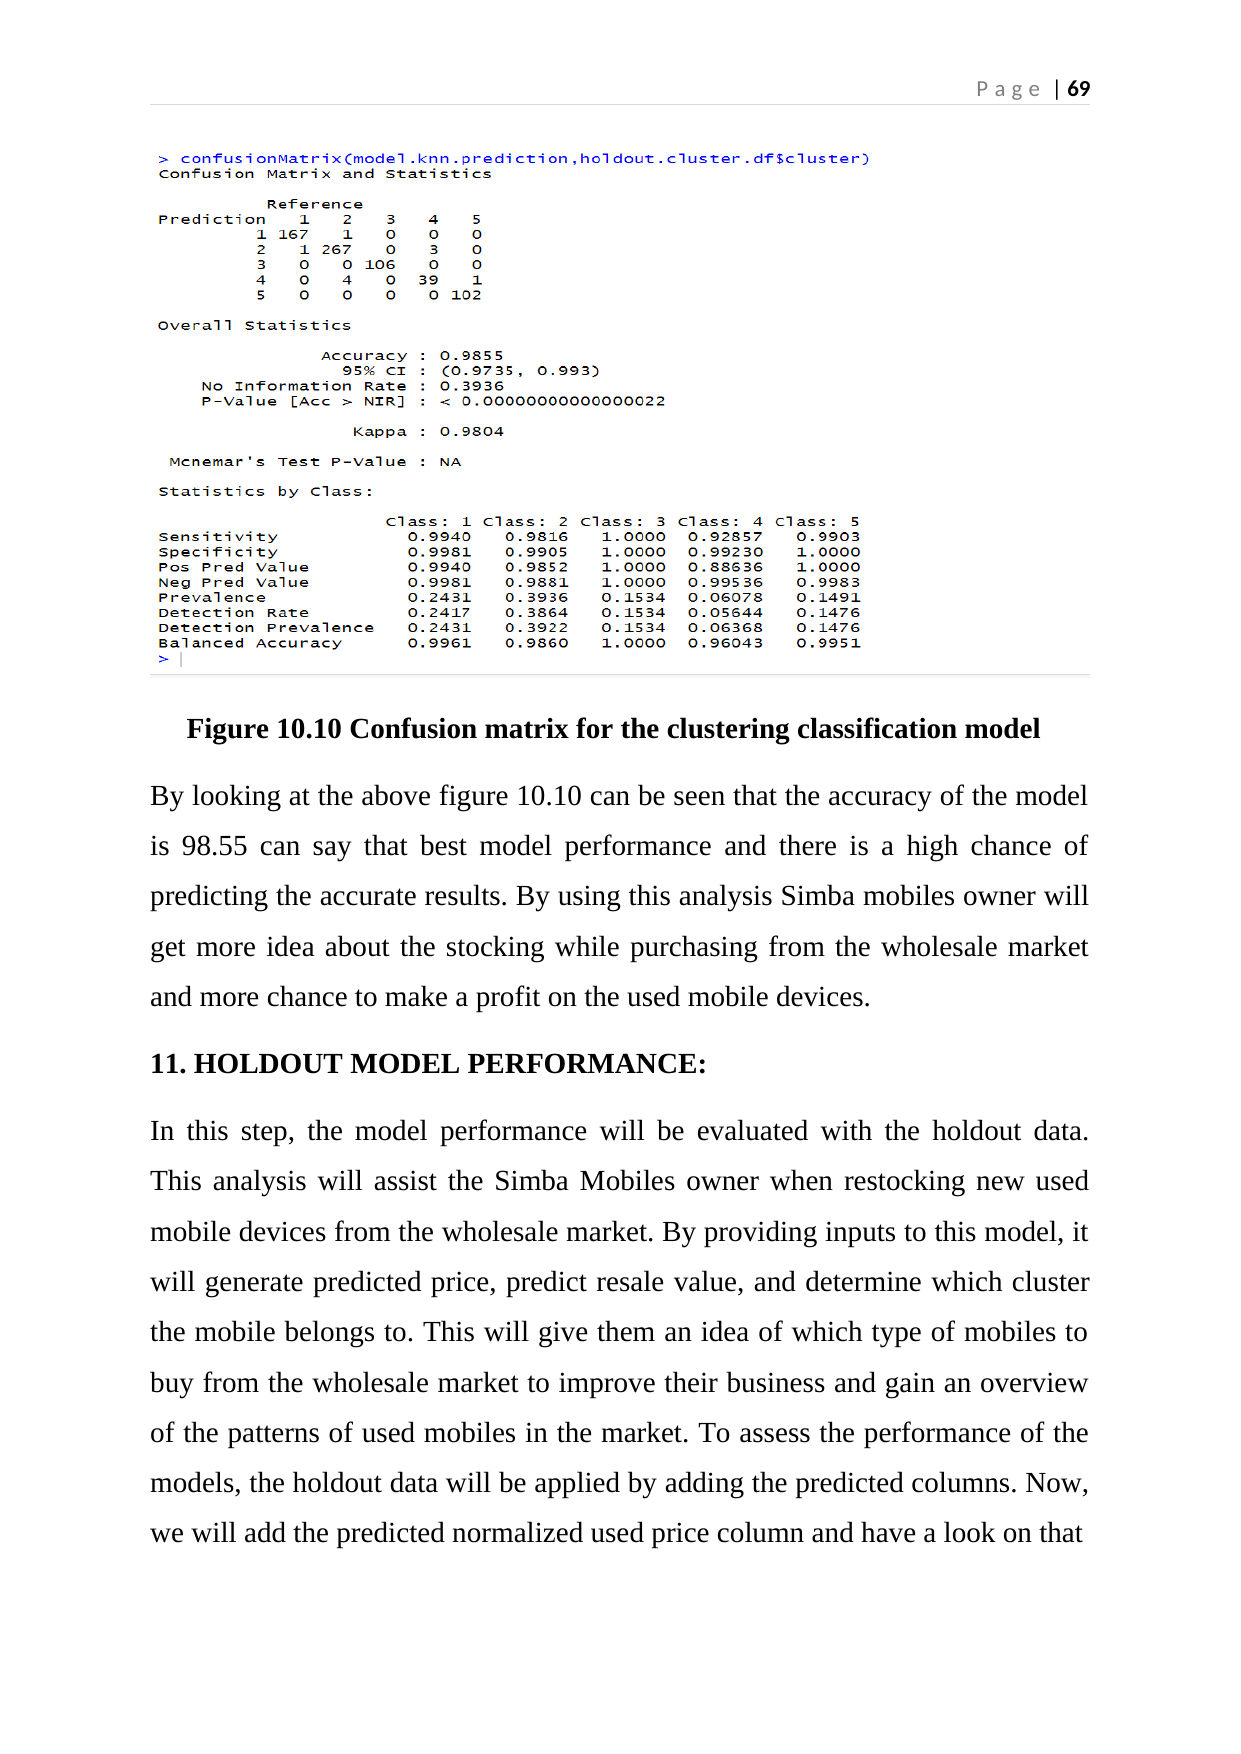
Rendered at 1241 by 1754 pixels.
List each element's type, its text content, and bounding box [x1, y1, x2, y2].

text Figure 10.10 Confusion matrix for the clustering classification model [150, 711, 1090, 744]
picture [150, 150, 1091, 678]
text By looking at the above figure 10.10 can be seen that the accuracy of the model is 98.55 can say that best model performance and there is a high chance of predicting the accurate results. By using this analysis Simba mobiles owner will get more idea about the stocking while purchasing from the wholesale market and more chance to make a profit on the used mobile devices. [150, 778, 1090, 1013]
text 11. HOLDOUT MODEL PERFORMANCE: [150, 1046, 1090, 1080]
text In this step, the model performance will be evaluated with the holdout data. This analysis will assist the Simba Mobiles owner when restocking new used mobile devices from the wholesale market. By providing inputs to this model, it will generate predicted price, predict resale value, and determine which cluster the mobile belongs to. This will give them an idea of which type of mobiles to buy from the wholesale market to improve their business and gain an overview of the patterns of used mobiles in the market. To assess the performance of the models, the holdout data will be applied by adding the predicted columns. Now, we will add the predicted normalized used price column and have a look on that [150, 1113, 1090, 1549]
